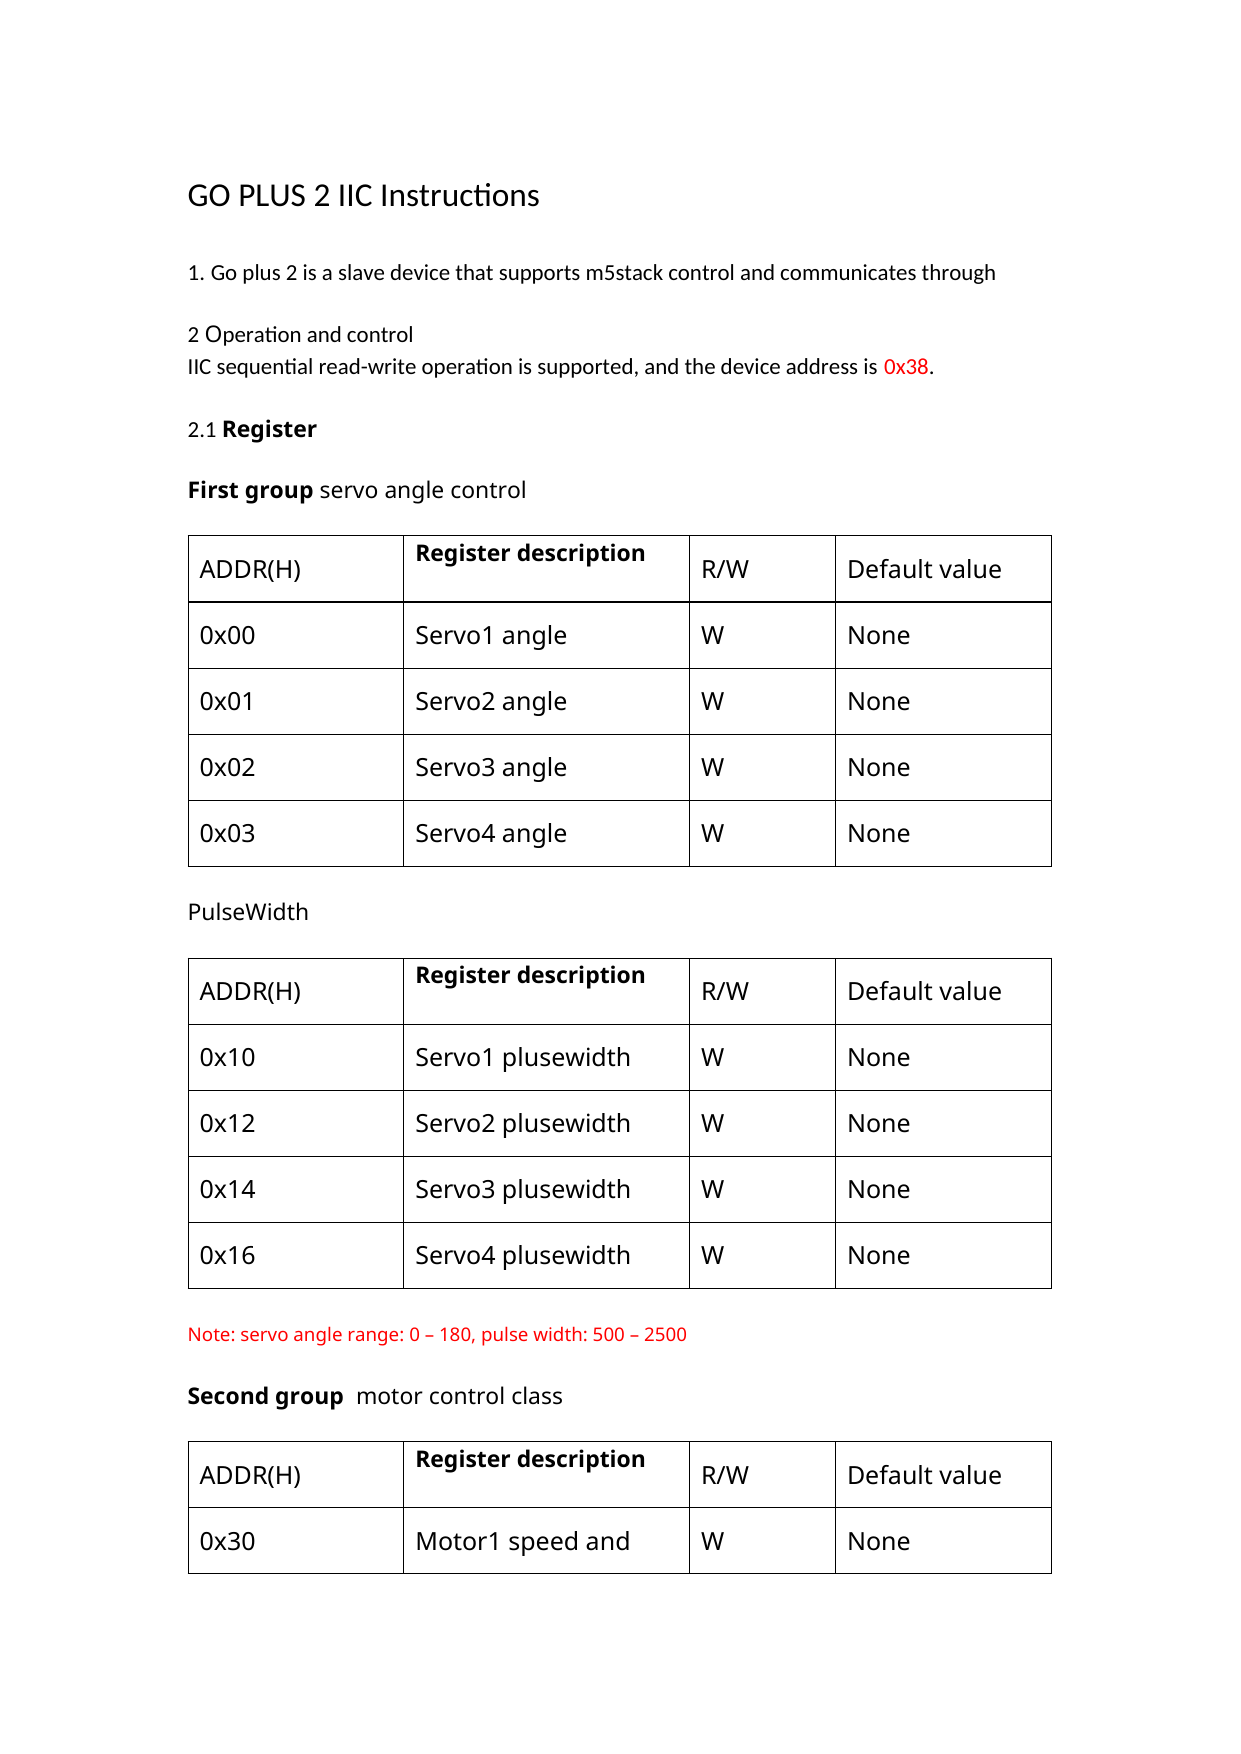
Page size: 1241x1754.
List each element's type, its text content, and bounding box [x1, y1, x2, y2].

table_cell 0x14 [189, 1157, 403, 1222]
table_cell Servo4 angle [404, 801, 689, 866]
table_header R/W [690, 1442, 835, 1507]
table_header ADDR(H) [189, 536, 403, 601]
table_header Default value [836, 959, 1051, 1023]
table_cell None [836, 1025, 1051, 1089]
table_header Register description [404, 536, 689, 601]
table_cell 0x10 [189, 1025, 403, 1089]
table_cell None [836, 735, 1051, 799]
text Second group motor control class [187, 1379, 1053, 1412]
table_cell 0x12 [189, 1091, 403, 1156]
table_header R/W [690, 959, 835, 1023]
table_cell W [690, 1025, 835, 1089]
table_cell 0x30 [189, 1508, 403, 1573]
table_cell W [690, 1157, 835, 1222]
table_cell 0x16 [189, 1223, 403, 1288]
table_cell Servo2 plusewidth [404, 1091, 689, 1156]
table_cell 0x02 [189, 735, 403, 799]
table_cell Servo2 angle [404, 669, 689, 733]
table_cell None [836, 801, 1051, 866]
table_header Register description [404, 1442, 689, 1507]
table_cell Servo3 plusewidth [404, 1157, 689, 1222]
text 2 Operation and control IIC sequential read-write operation is supported, and the device address is 0x38. [187, 318, 1053, 383]
table_cell None [836, 603, 1051, 667]
table_header Default value [836, 536, 1051, 601]
table_cell W [690, 669, 835, 733]
text GO PLUS 2 IIC Instructions [187, 162, 1053, 227]
table_cell 0x01 [189, 669, 403, 733]
text PulseWidth [187, 896, 1053, 928]
table_cell None [836, 1223, 1051, 1288]
table_cell 0x00 [189, 603, 403, 667]
table_cell Servo1 plusewidth [404, 1025, 689, 1089]
text Note: servo angle range: 0 – 180, pulse width: 500 – 2500 [187, 1318, 1053, 1350]
table_cell None [836, 1157, 1051, 1222]
table_cell Servo3 angle [404, 735, 689, 799]
table_cell None [836, 669, 1051, 733]
text 1. Go plus 2 is a slave device that supports m5stack control and communicates through [187, 256, 1053, 289]
table_header ADDR(H) [189, 959, 403, 1023]
table_header ADDR(H) [189, 1442, 403, 1507]
text First group servo angle control [187, 474, 1053, 506]
table_cell Servo4 plusewidth [404, 1223, 689, 1288]
table_cell W [690, 735, 835, 799]
table_cell Servo1 angle [404, 603, 689, 667]
table_cell W [690, 801, 835, 866]
table_cell 0x03 [189, 801, 403, 866]
table_cell None [836, 1091, 1051, 1156]
table_header R/W [690, 536, 835, 601]
table_cell None [836, 1508, 1051, 1573]
table_cell W [690, 1223, 835, 1288]
text 2.1 Register [187, 412, 1053, 444]
table_cell W [690, 603, 835, 667]
table_cell W [690, 1508, 835, 1573]
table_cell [404, 1508, 689, 1573]
table_cell W [690, 1091, 835, 1156]
table_header Default value [836, 1442, 1051, 1507]
table_header Register description [404, 959, 689, 1023]
